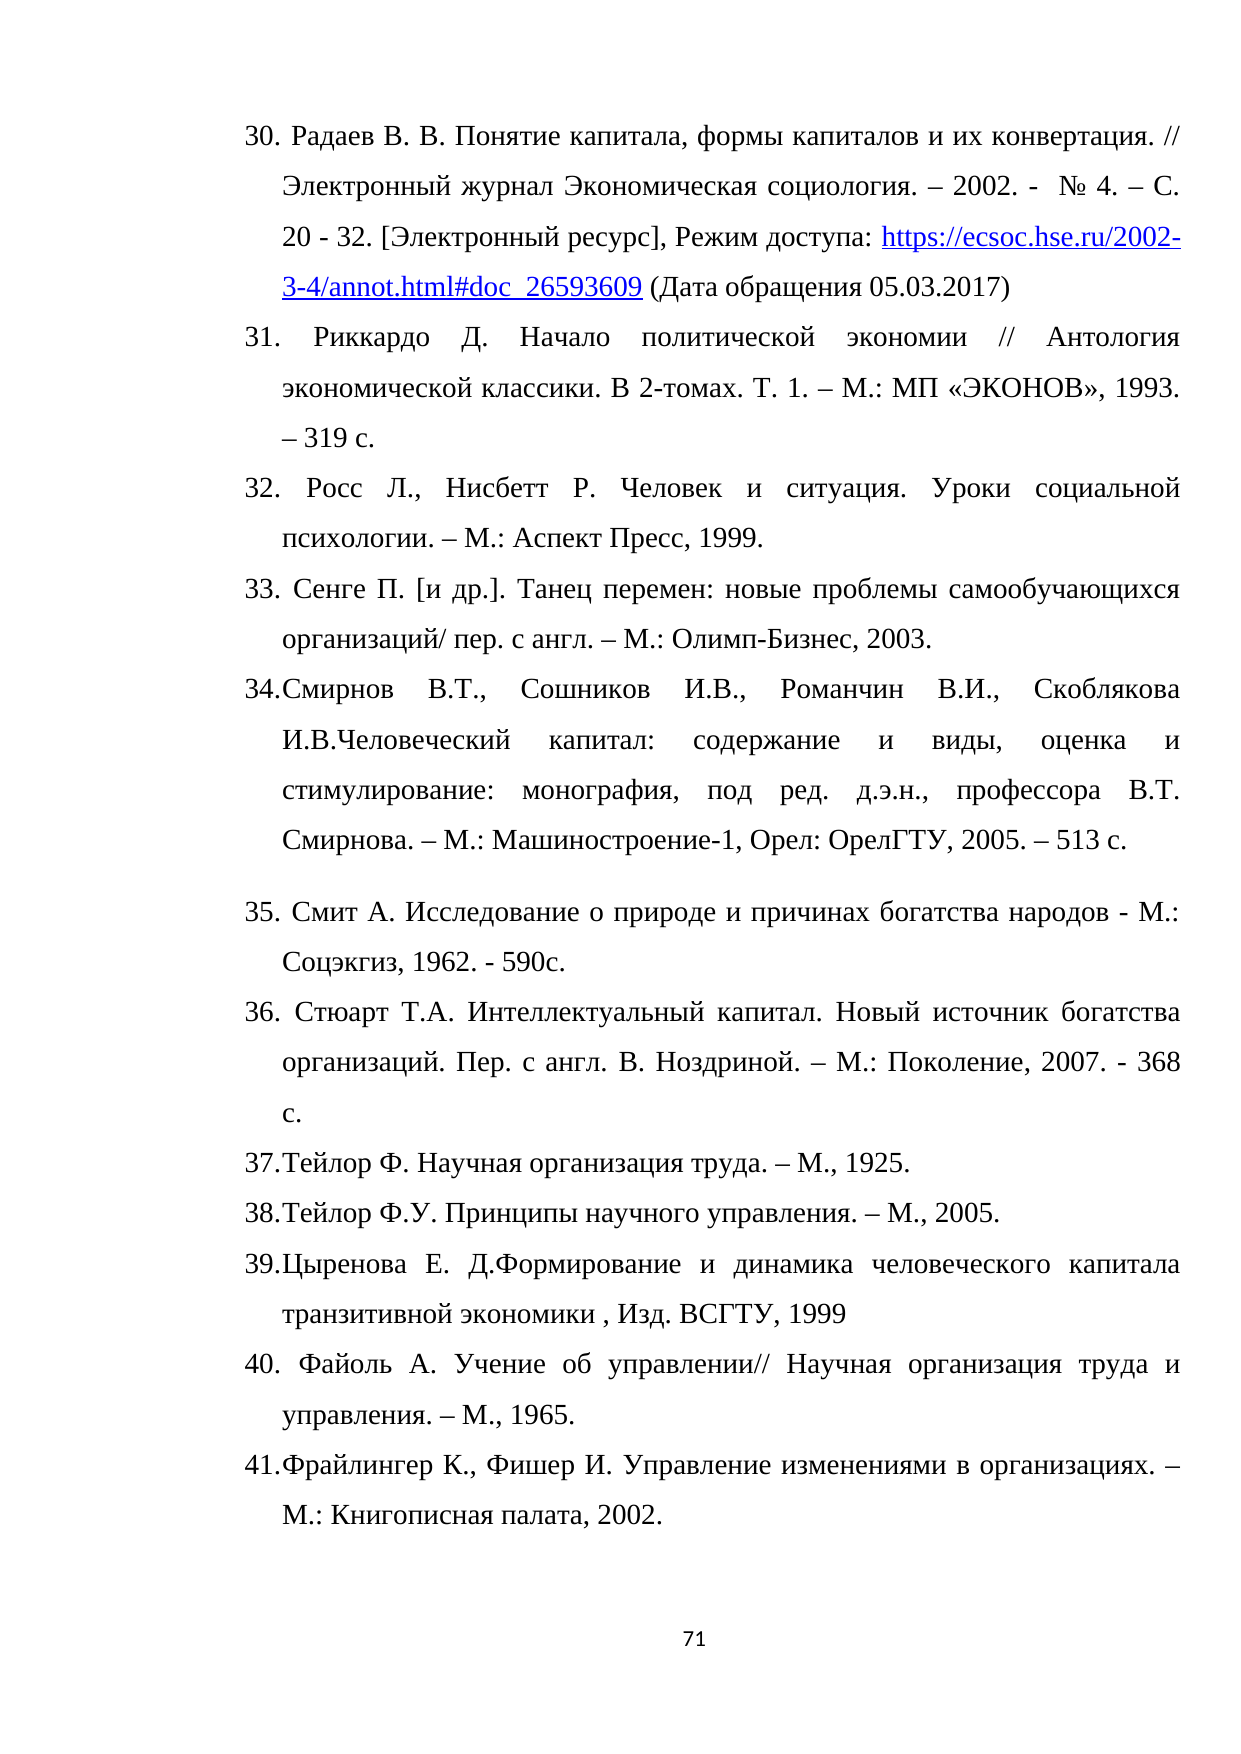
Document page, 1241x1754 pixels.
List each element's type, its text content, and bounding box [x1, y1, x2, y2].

list Сенге П. [и др.]. Танец перемен: новые проблемы самообучающихся организаций/ пер. с англ. – М.: Олимп-Бизнес, 2003. [244, 571, 1181, 655]
list Цыренова Е. Д.Формирование и динамика человеческого капитала транзитивной экономики , Изд. ВСГТУ, 1999 [244, 1246, 1181, 1330]
list Фрайлингер К., Фишер И. Управление изменениями в организациях. – М.: Книгописная палата, 2002. [244, 1447, 1181, 1531]
list Тейлор Ф. Научная организация труда. – М., 1925. [244, 1145, 1181, 1179]
list Смит А. Исследование о природе и причинах богатства народов - М.: Соцэкгиз, 1962. - 590с. [244, 894, 1181, 977]
list Радаев В. В. Понятие капитала, формы капиталов и их конвертация. // Электронный журнал Экономическая социология. – 2002. - № 4. – С. 20 - 32. [Электронный ресурс], Режим доступа: https://ecsoc.hse.ru/2002-3-4/annot.html#doc_26593609 (Дата обращения 05.03.2017) [244, 118, 1181, 303]
list Стюарт Т.А. Интеллектуальный капитал. Новый источник богатства организаций. Пер. с англ. В. Ноздриной. – М.: Поколение, 2007. - 368 c. [244, 994, 1181, 1128]
list Файоль А. Учение об управлении// Научная организация труда и управления. – М., 1965. [244, 1346, 1181, 1430]
list Риккардо Д. Начало политической экономии // Антология экономической классики. В 2-томах. Т. 1. – М.: МП «ЭКОНОВ», 1993. – 319 с. [244, 319, 1181, 453]
list Тейлор Ф.У. Принципы научного управления. – М., 2005. [244, 1196, 1181, 1229]
list Росс Л., Нисбетт Р. Человек и ситуация. Уроки социальной психологии. – М.: Аспект Пресс, 1999. [244, 470, 1181, 554]
list Смирнов В.Т., Сошников И.В., Романчин В.И., Скоблякова И.В.Человеческий капитал: содержание и виды, оценка и стимулирование: монография, под ред. д.э.н., профессора В.Т. Смирнова. – М.: Машиностроение-1, Орел: ОрелГТУ, 2005. – 513 с. [244, 672, 1181, 856]
